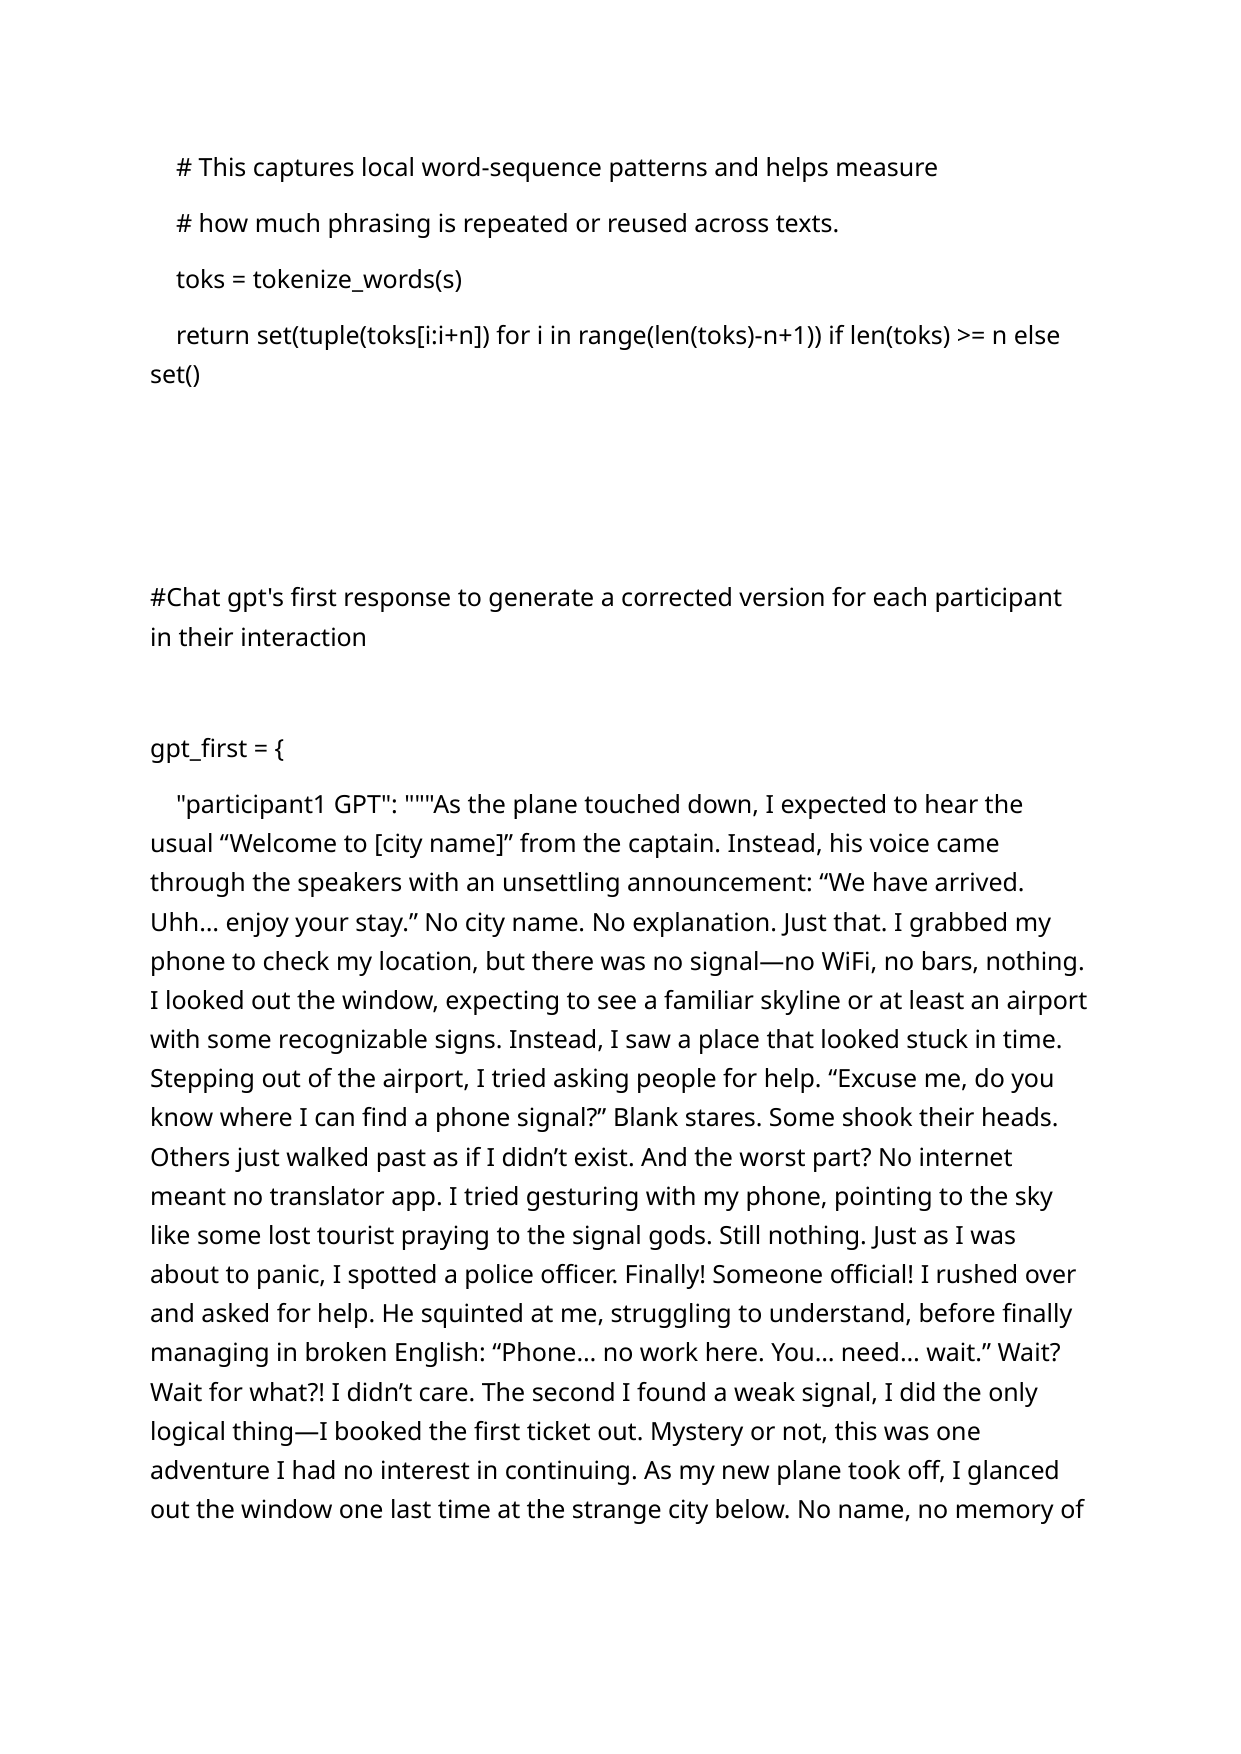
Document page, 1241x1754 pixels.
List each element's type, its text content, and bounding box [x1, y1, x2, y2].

text #Chat gpt's first response to generate a corrected version for each participant in their interaction [150, 580, 1090, 653]
text return set(tuple(toks[i:i+n]) for i in range(len(toks)-n+1)) if len(toks) >= n else set() [150, 317, 1090, 391]
text gpt_first = { [150, 731, 1090, 765]
text # This captures local word-sequence patterns and helps measure [150, 150, 1090, 184]
text toks = tokenize_words(s) [150, 262, 1090, 296]
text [150, 787, 1090, 1526]
text # how much phrasing is repeated or reused across texts. [150, 206, 1090, 240]
